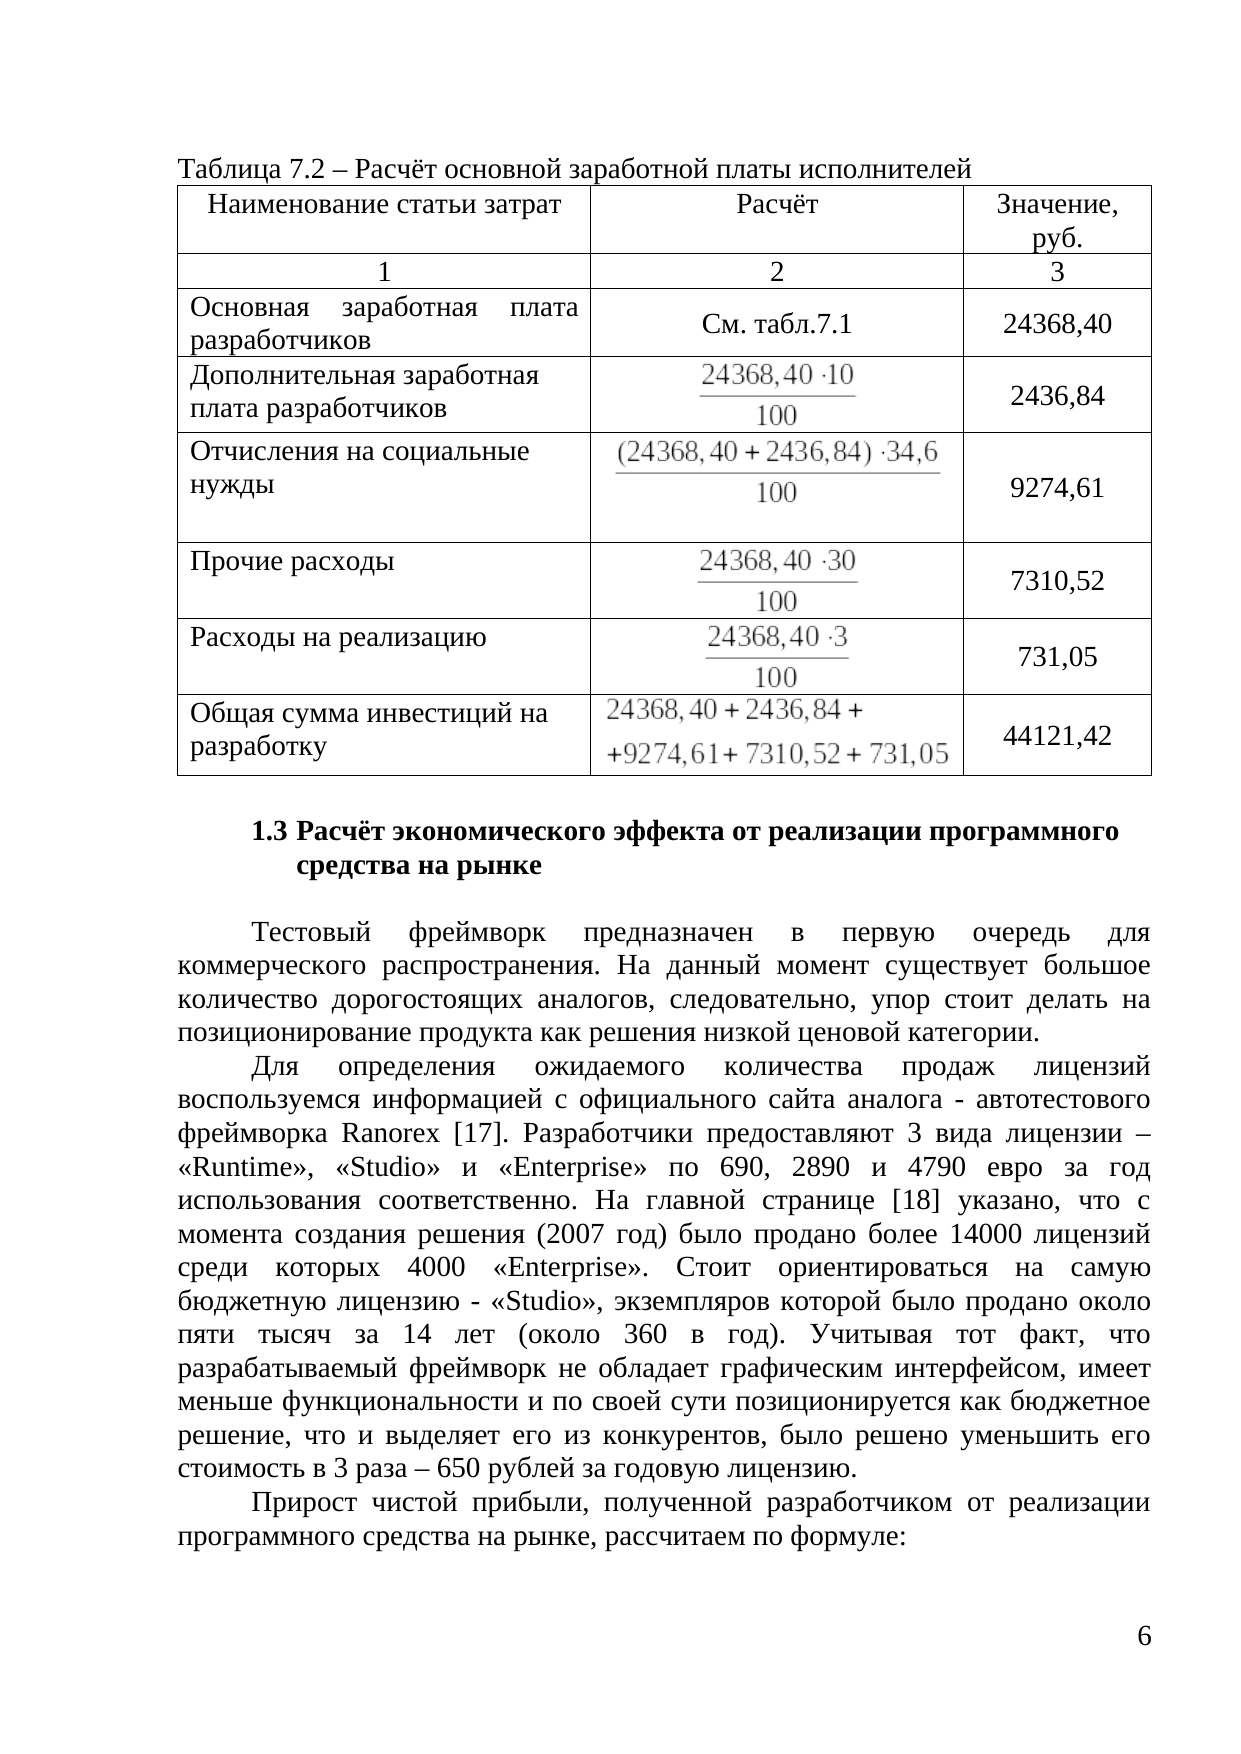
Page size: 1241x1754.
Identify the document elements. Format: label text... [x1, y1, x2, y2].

table_header Расчёт [591, 186, 963, 253]
table_header Наименование статьи затрат [178, 186, 590, 253]
subtitle Расчёт экономического эффекта от реализации программного средства на рынке [251, 813, 1152, 880]
table_cell [591, 695, 963, 774]
text Прирост чистой прибыли, полученной разработчиком от реализации программного средства на рынке, рассчитаем по формуле: [177, 1484, 1152, 1551]
table_cell [591, 543, 963, 618]
table_cell 2436,84 [964, 357, 1151, 432]
table_cell 731,05 [964, 619, 1151, 694]
text Для определения ожидаемого количества продаж лицензий воспользуемся информацией с официального сайта аналога - автотестового фреймворка Ranorex [17]. Разработчики предоставляют 3 вида лицензии – «Runtime», «Studio» и «Enterprise» по 690, 2890 и 4790 евро за год использования соответственно. На главной странице [18] указано, что с момента создания решения (2007 год) было продано более 14000 лицензий среди которых 4000 «Enterprise». Стоит ориентироваться на самую бюджетную лицензию - «Studio», экземпляров которой было продано около пяти тысяч за 14 лет (около 360 в год). Учитывая тот факт, что разрабатываемый фреймворк не обладает графическим интерфейсом, имеет меньше функциональности и по своей сути позиционируется как бюджетное решение, что и выделяет его из конкурентов, было решено уменьшить его стоимость в 3 раза – 650 рублей за годовую лицензию. [177, 1048, 1152, 1484]
table_cell 9274,61 [964, 433, 1151, 542]
table_cell [591, 619, 963, 694]
table_cell Основная заработная плата разработчиков [178, 289, 590, 356]
text Таблица 7.2 – Расчёт основной заработной платы исполнителей [177, 152, 1152, 185]
table_cell Дополнительная заработная плата разработчиков [178, 357, 590, 432]
table_cell [591, 357, 963, 432]
table_header Значение, руб. [964, 186, 1151, 253]
table_cell [591, 433, 963, 542]
table_cell 44121,42 [964, 695, 1151, 774]
table_cell 1 [178, 254, 590, 288]
table_cell Отчисления на социальные нужды [178, 433, 590, 542]
table_cell См. табл.7.1 [591, 289, 963, 356]
text Тестовый фреймворк предназначен в первую очередь для коммерческого распространения. На данный момент существует большое количество дорогостоящих аналогов, следовательно, упор стоит делать на позиционирование продукта как решения низкой ценовой категории. [177, 914, 1152, 1048]
table_cell Прочие расходы [178, 543, 590, 618]
table_cell 24368,40 [964, 289, 1151, 356]
table_cell 3 [964, 254, 1151, 288]
table_cell Расходы на реализацию [178, 619, 590, 694]
table_cell 7310,52 [964, 543, 1151, 618]
table_cell Общая сумма инвестиций на разработку [178, 695, 590, 774]
table_cell 2 [591, 254, 963, 288]
